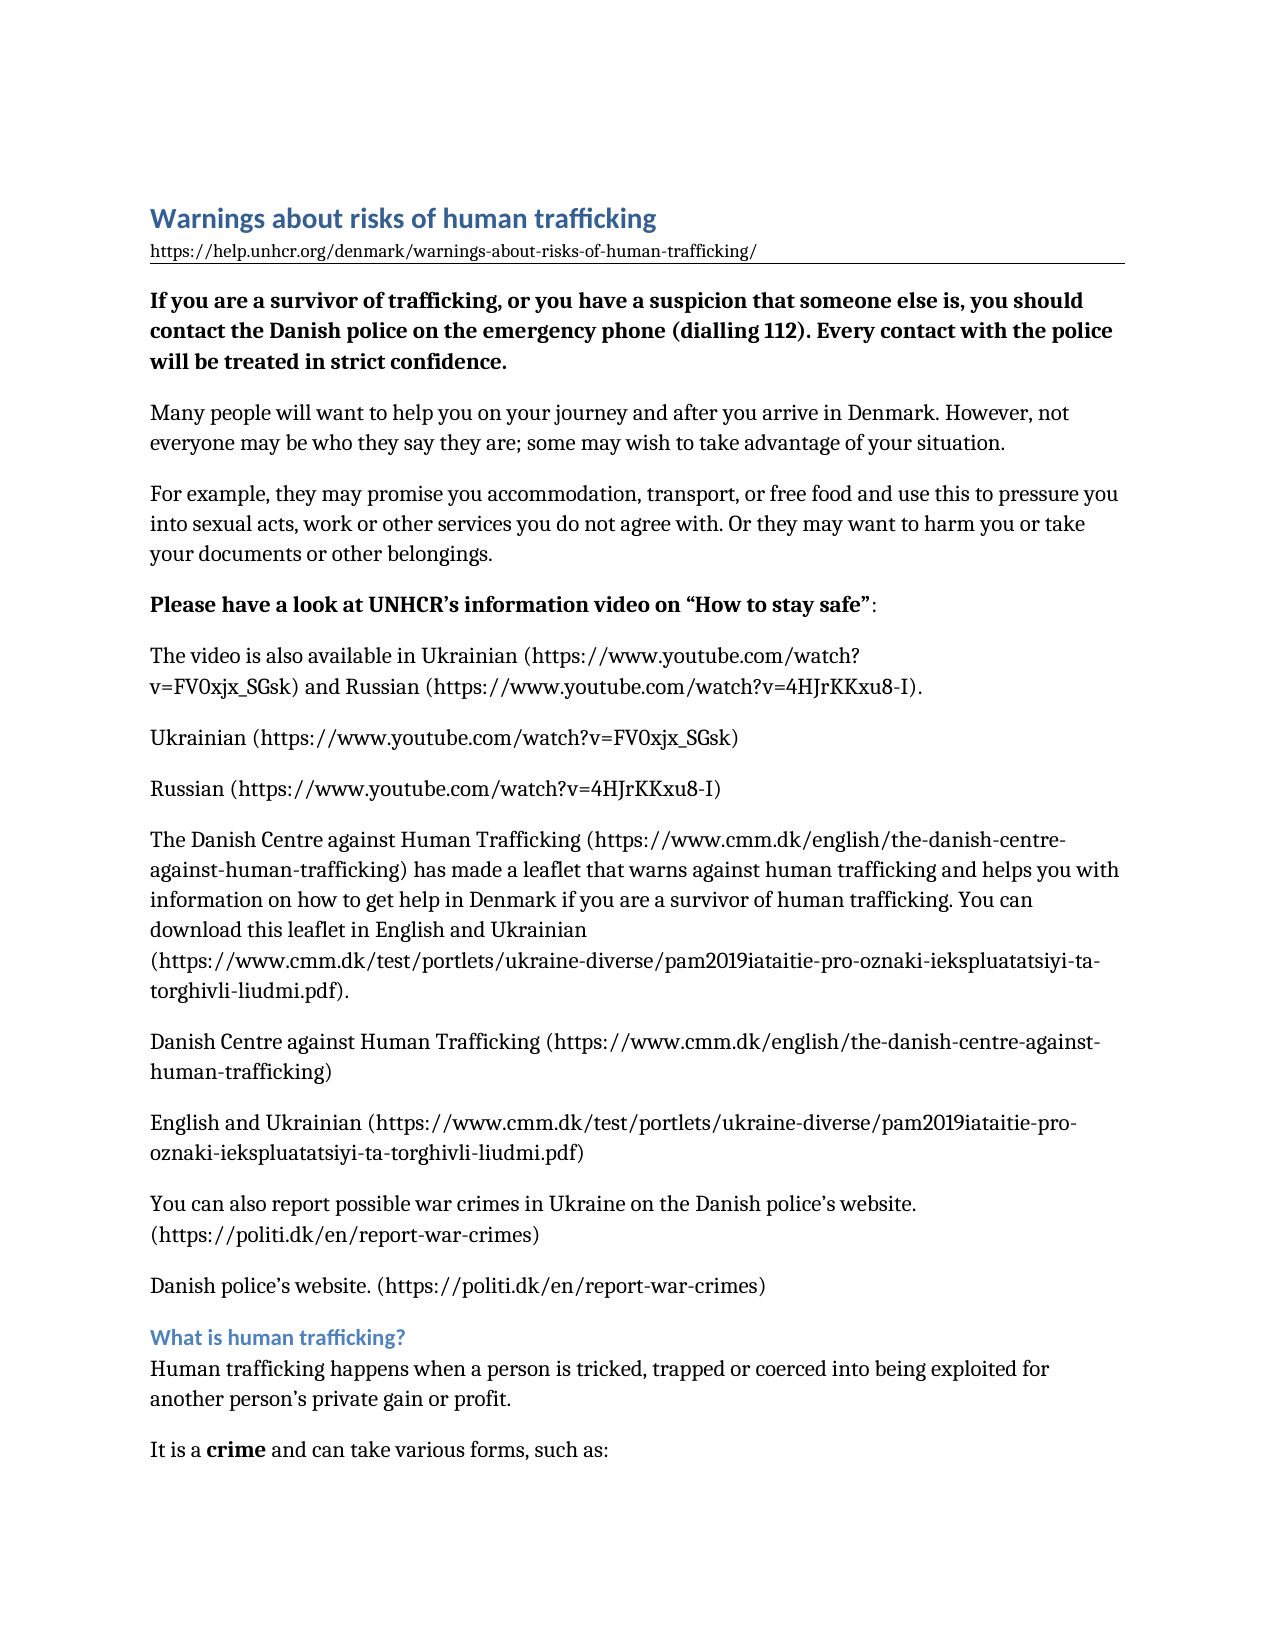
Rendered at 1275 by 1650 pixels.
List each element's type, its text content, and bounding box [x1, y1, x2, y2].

text Human trafficking happens when a person is tricked, trapped or coerced into being exploited for another person’s private gain or profit. [150, 1356, 1125, 1412]
text For example, they may promise you accommodation, transport, or free food and use this to pressure you into sexual acts, work or other services you do not agree with. Or they may want to harm you or take your documents or other belongings. [150, 481, 1125, 568]
text The video is also available in Ukrainian (https://www.youtube.com/watch?v=FV0xjx_SGsk) and Russian (https://www.youtube.com/watch?v=4HJrKKxu8-I). [150, 643, 1125, 700]
text Ukrainian (https://www.youtube.com/watch?v=FV0xjx_SGsk) [150, 724, 1125, 751]
subtitle Warnings about risks of human trafficking [150, 200, 1125, 236]
text The Danish Centre against Human Trafficking (https://www.cmm.dk/english/the-danish-centre-against-human-trafficking) has made a leaflet that warns against human trafficking and helps you with information on how to get help in Denmark if you are a survivor of human trafficking. You can download this leaflet in English and Ukrainian (https://www.cmm.dk/test/portlets/ukraine-diverse/pam2019iataitie-pro-oznaki-iekspluatatsiyi-ta-torghivli-liudmi.pdf). [150, 827, 1125, 1004]
text You can also report possible war crimes in Ukraine on the Danish police’s website. (https://politi.dk/en/report-war-crimes) [150, 1191, 1125, 1248]
text Many people will want to help you on your journey and after you arrive in Denmark. However, not everyone may be who they say they are; some may wish to take advantage of your situation. [150, 399, 1125, 456]
text English and Ukrainian (https://www.cmm.dk/test/portlets/ukraine-diverse/pam2019iataitie-pro-oznaki-iekspluatatsiyi-ta-torghivli-liudmi.pdf) [150, 1110, 1125, 1167]
text It is a crime and can take various forms, such as: [150, 1437, 1125, 1463]
text Danish police’s website. (https://politi.dk/en/report-war-crimes) [150, 1272, 1125, 1299]
text https://help.unhcr.org/denmark/warnings-about-risks-of-human-trafficking/ [150, 241, 1125, 263]
subtitle What is human trafficking? [150, 1323, 1125, 1352]
text Russian (https://www.youtube.com/watch?v=4HJrKKxu8-I) [150, 776, 1125, 802]
text Danish Centre against Human Trafficking (https://www.cmm.dk/english/the-danish-centre-against-human-trafficking) [150, 1029, 1125, 1085]
text Please have a look at UNHCR’s information video on “How to stay safe”: [150, 592, 1125, 619]
text If you are a survivor of trafficking, or you have a suspicion that someone else is, you should contact the Danish police on the emergency phone (dialling 112). Every contact with the police will be treated in strict confidence. [150, 288, 1125, 375]
